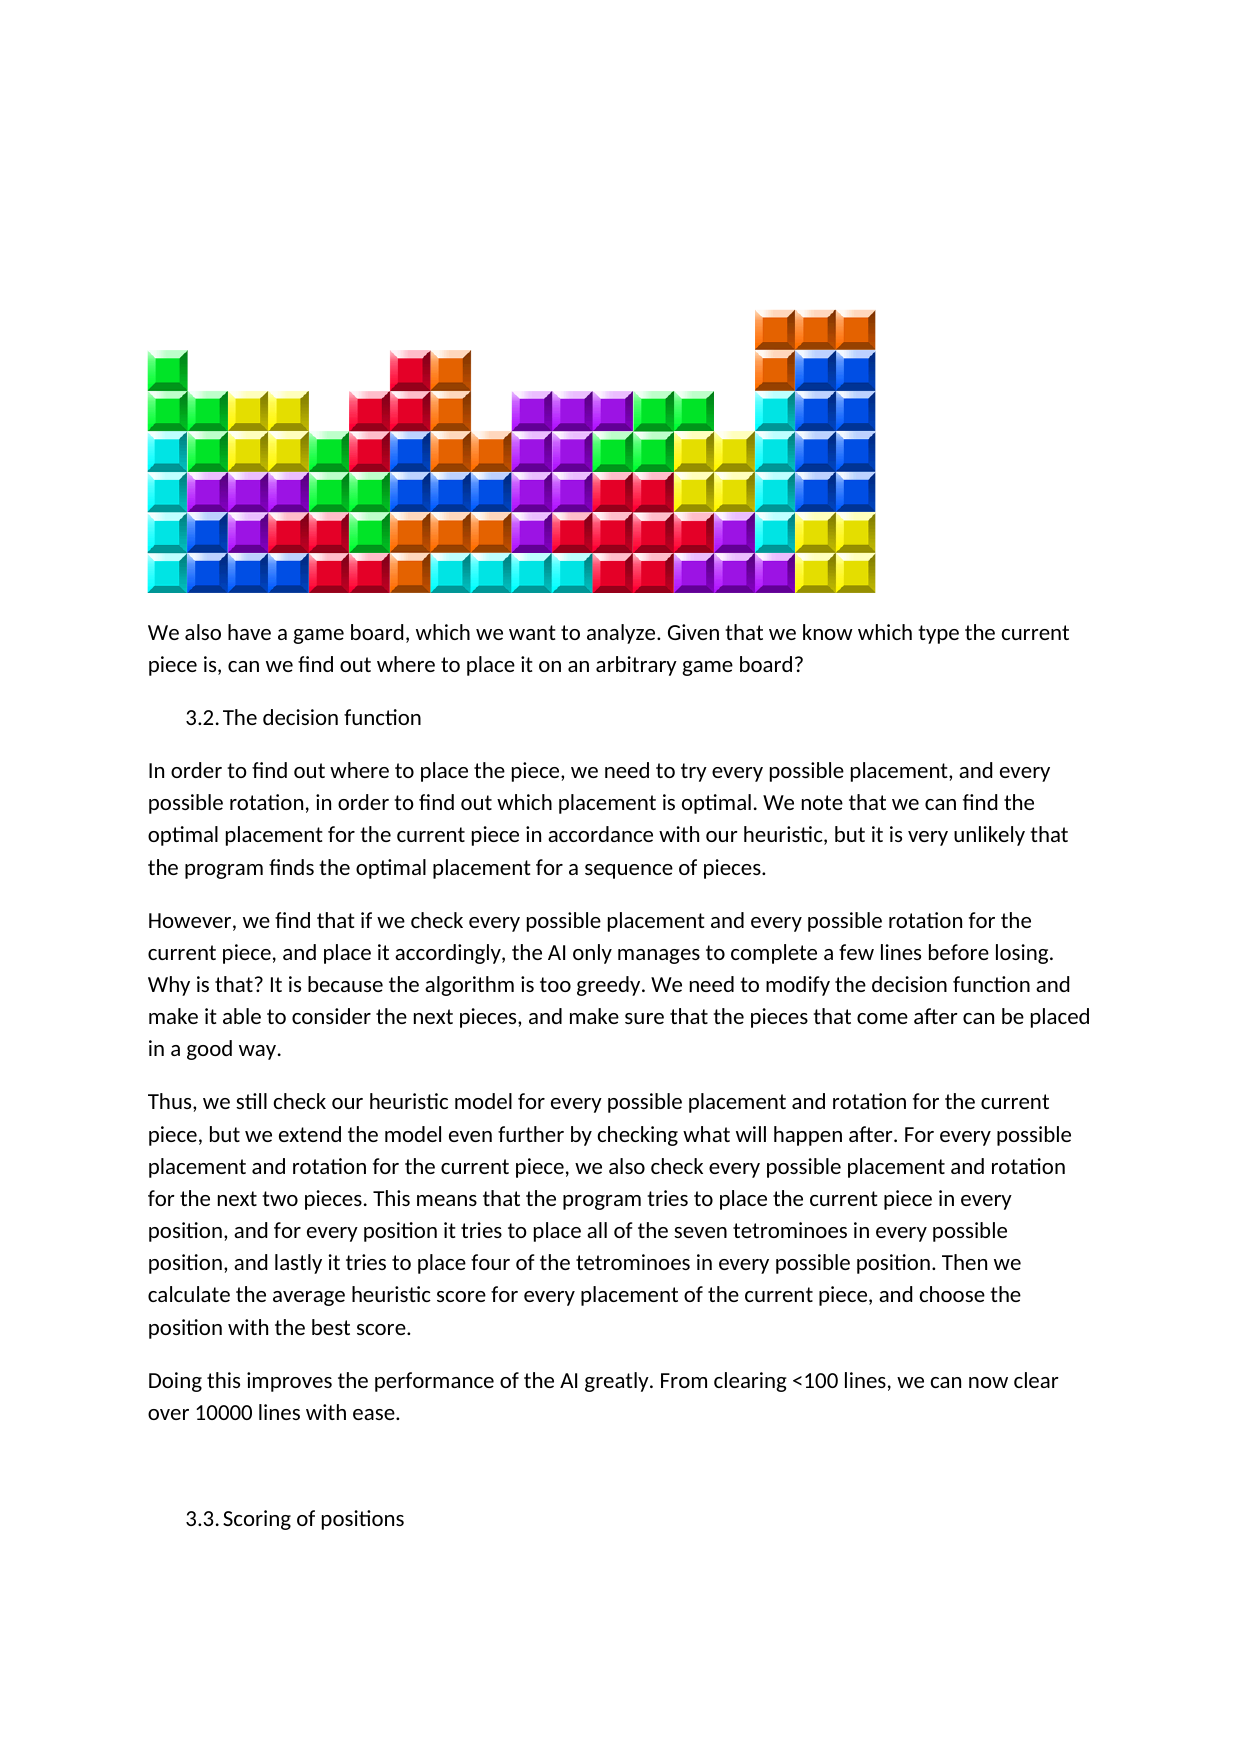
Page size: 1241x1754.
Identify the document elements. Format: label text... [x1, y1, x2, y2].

list The decision function [185, 703, 1093, 731]
list Scoring of positions [185, 1504, 1093, 1532]
text In order to find out where to place the piece, we need to try every possible placement, and every possible rotation, in order to find out which placement is optimal. We note that we can find the optimal placement for the current piece in accordance with our heuristic, but it is very unlikely that the program finds the optimal placement for a sequence of pieces. [148, 756, 1093, 881]
picture [147, 147, 876, 593]
text However, we find that if we check every possible placement and every possible rotation for the current piece, and place it accordingly, the AI only manages to complete a few lines before losing. Why is that? It is because the algorithm is too greedy. We need to modify the decision function and make it able to consider the next pieces, and make sure that the pieces that come after can be placed in a good way. [148, 906, 1093, 1062]
text Thus, we still check our heuristic model for every possible placement and rotation for the current piece, but we extend the model even further by checking what will happen after. For every possible placement and rotation for the current piece, we also check every possible placement and rotation for the next two pieces. This means that the program tries to place the current piece in every position, and for every position it tries to place all of the seven tetrominoes in every possible position, and lastly it tries to place four of the tetrominoes in every possible position. Then we calculate the average heuristic score for every placement of the current piece, and choose the position with the best score. [148, 1087, 1093, 1341]
text We also have a game board, which we want to analyze. Given that we know which type the current piece is, can we find out where to place it on an arbitrary game board? [148, 618, 1093, 678]
text Doing this improves the performance of the AI greatly. From clearing <100 lines, we can now clear over 10000 lines with ease. [148, 1366, 1093, 1426]
